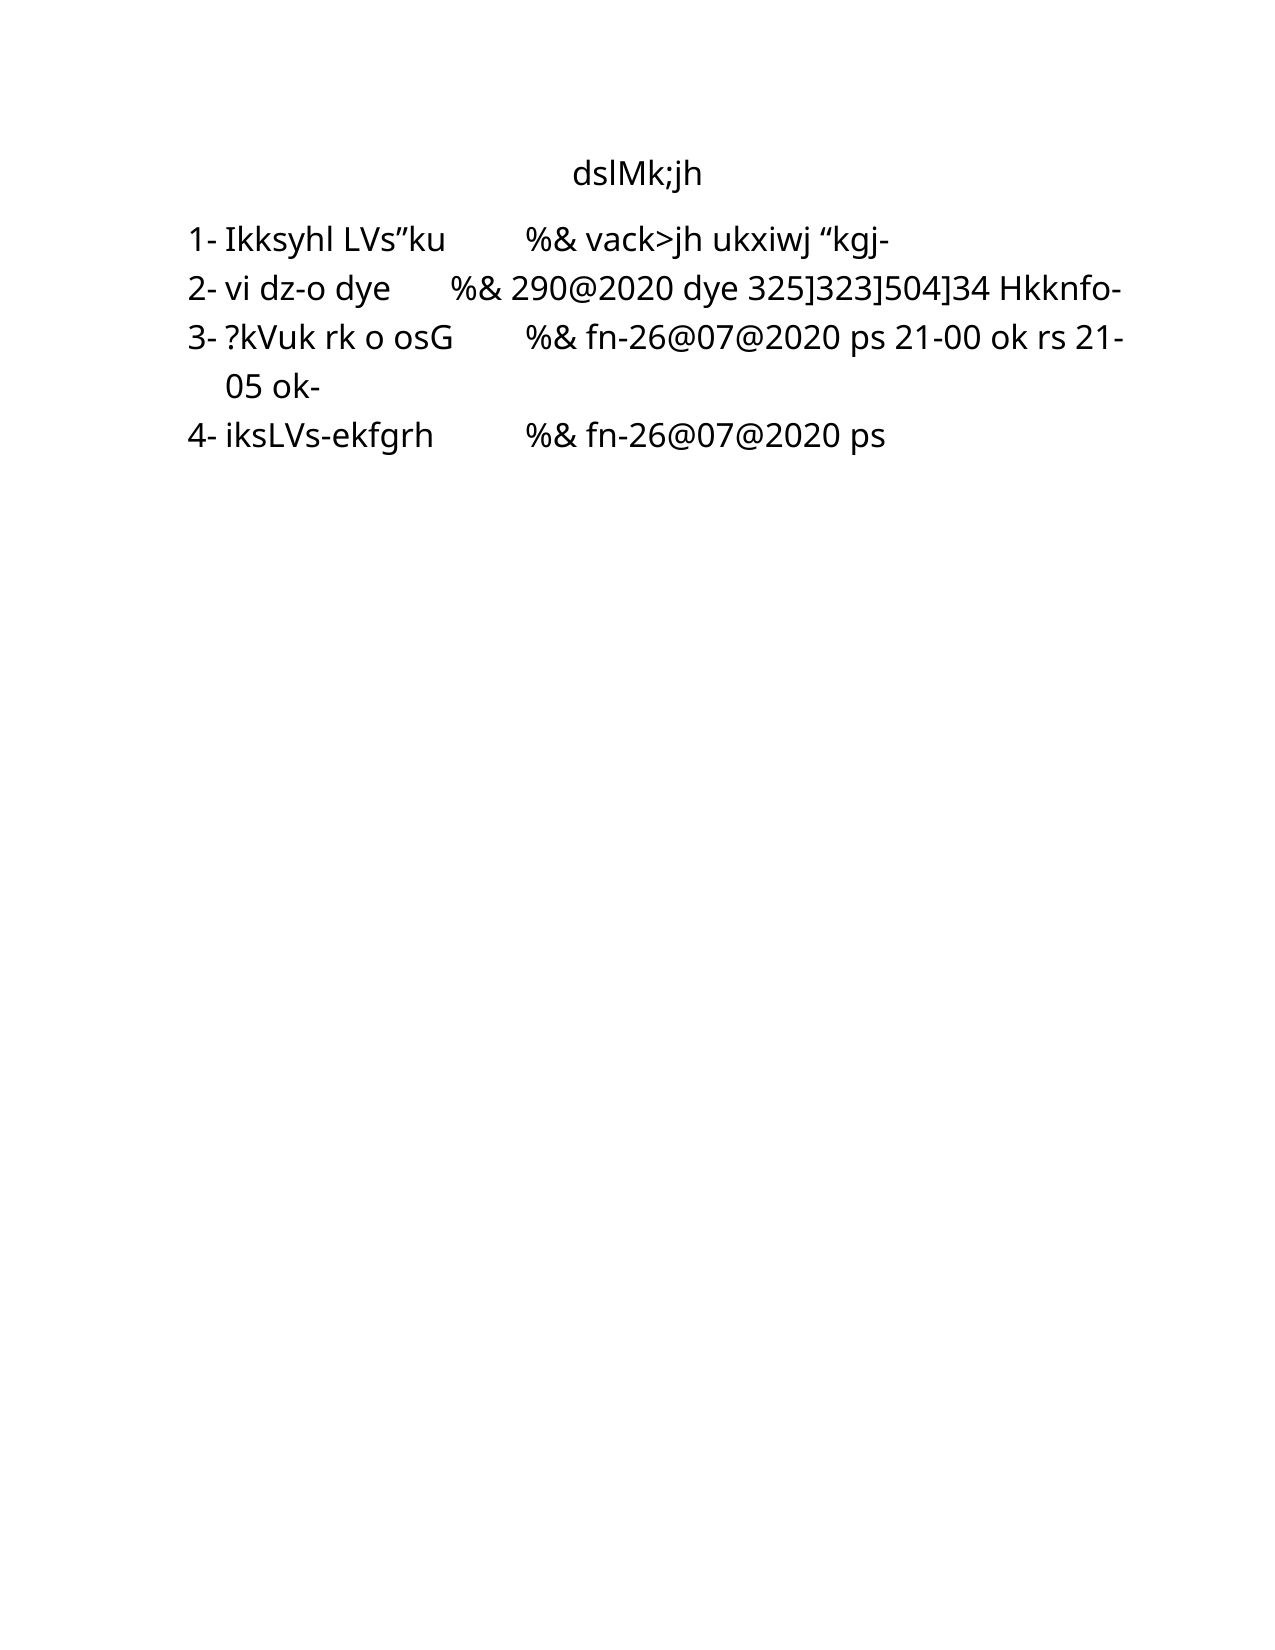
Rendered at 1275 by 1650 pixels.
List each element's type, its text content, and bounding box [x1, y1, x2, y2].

list Ikksyhl LVs”ku %& vack>jh ukxiwj “kgj- [187, 216, 1125, 261]
list ?kVuk rk o osG %& fn-26@07@2020 ps 21-00 ok rs 21-05 ok- [187, 313, 1125, 408]
list iksLVs-ekfgrh %& fn-26@07@2020 ps [187, 411, 1125, 457]
text dslMk;jh [150, 150, 1125, 195]
list vi dz-o dye %& 290@2020 dye 325]323]504]34 Hkknfo- [187, 264, 1125, 310]
